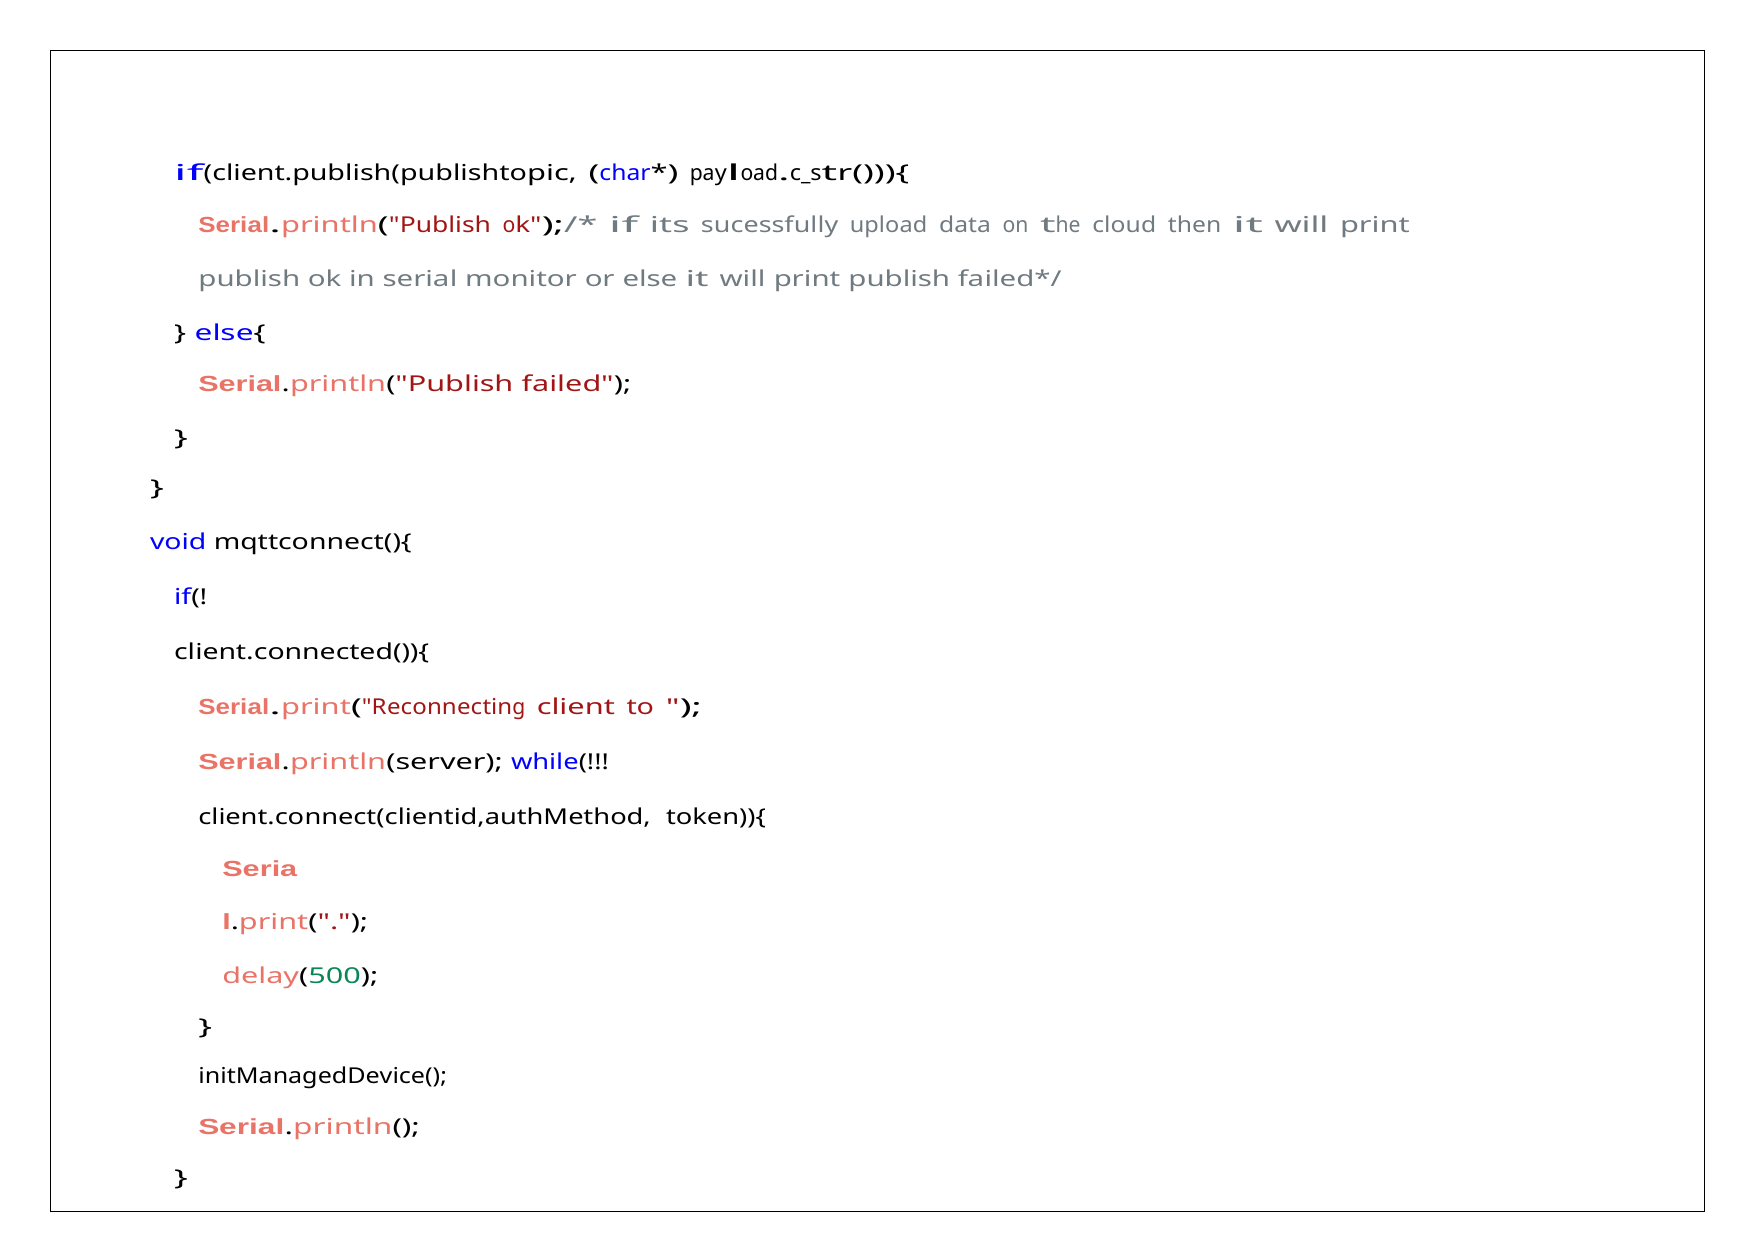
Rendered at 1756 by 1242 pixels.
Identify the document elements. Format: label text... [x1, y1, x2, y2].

text } [198, 1014, 1622, 1039]
text void mqttconnect(){ if(!client.connected()){ [150, 526, 451, 666]
text } else{ [174, 317, 1622, 347]
text initManagedDevice(); [198, 1061, 1622, 1090]
text } [150, 472, 1622, 502]
text } [174, 1162, 1622, 1192]
text Serial.print("."); delay(500); [222, 856, 435, 990]
text if(client.publish(publishtopic, (char*) payload.c_str())){ [174, 157, 1622, 187]
text } [174, 422, 1622, 451]
text Serial.println("Publish ok");/* if its sucessfully upload data on the cloud then it will print publish ok in serial monitor or else it will print publish failed*/ [198, 209, 1421, 293]
text Serial.println(); [198, 1111, 1622, 1141]
text Serial.print("Reconnecting client to "); Serial.println(server); while(!!!client.connect(clientid,authMethod, token)){ [198, 691, 893, 831]
text Serial.println("Publish failed"); [198, 368, 1622, 398]
